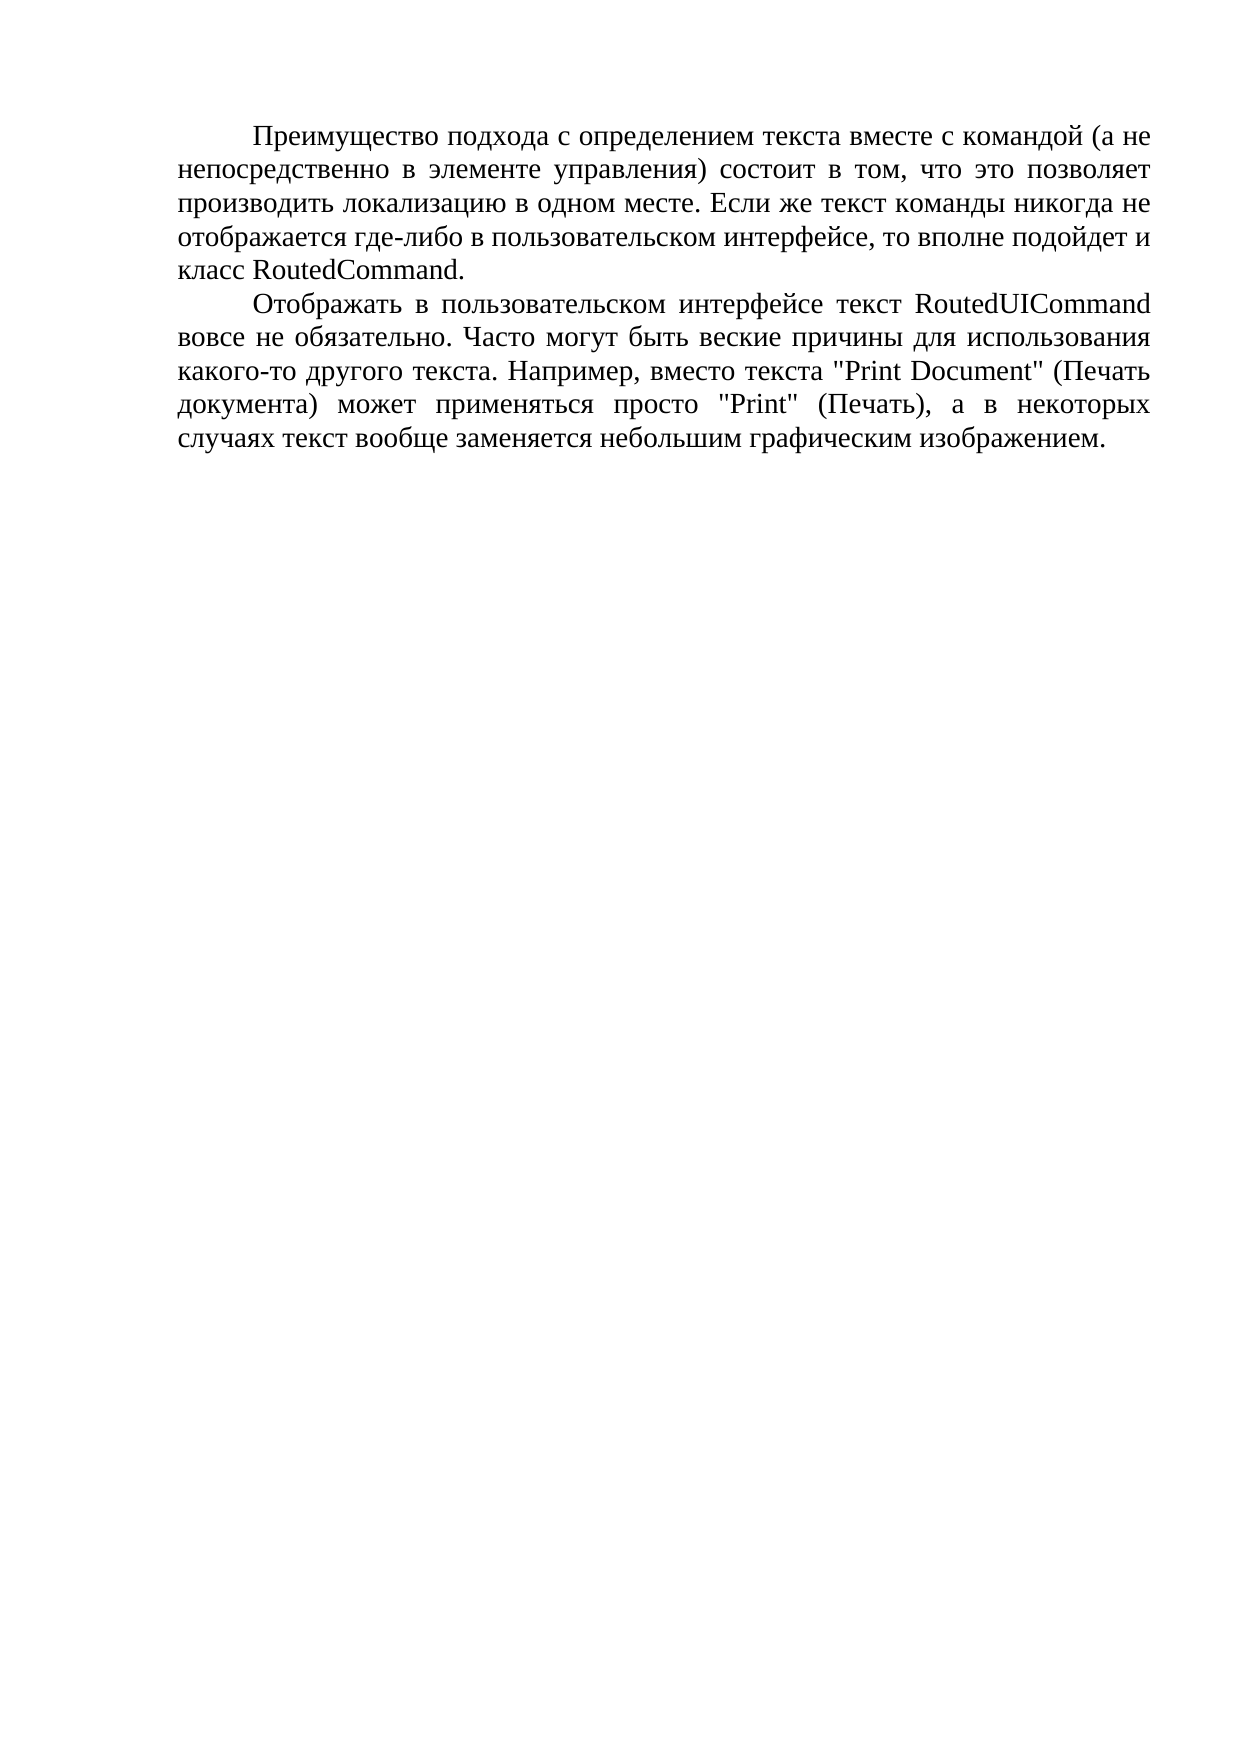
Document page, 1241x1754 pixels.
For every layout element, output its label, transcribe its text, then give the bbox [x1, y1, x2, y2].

text Преимущество подхода с определением текста вместе с командой (а не непосредственно в элементе управления) состоит в том, что это позволяет производить локализацию в одном месте. Если же текст команды никогда не отображается где-либо в пользовательском интерфейсе, то вполне подойдет и класс RoutedCommand. [177, 118, 1152, 286]
text Отображать в пользовательском интерфейсе текст RoutedUICommand вовсе не обязательно. Часто могут быть веские причины для использования какого-то другого текста. Например, вместо текста "Print Document" (Печать документа) может применяться просто "Print" (Печать), а в некоторых случаях текст вообще заменяется небольшим графическим изображением. [177, 286, 1152, 453]
